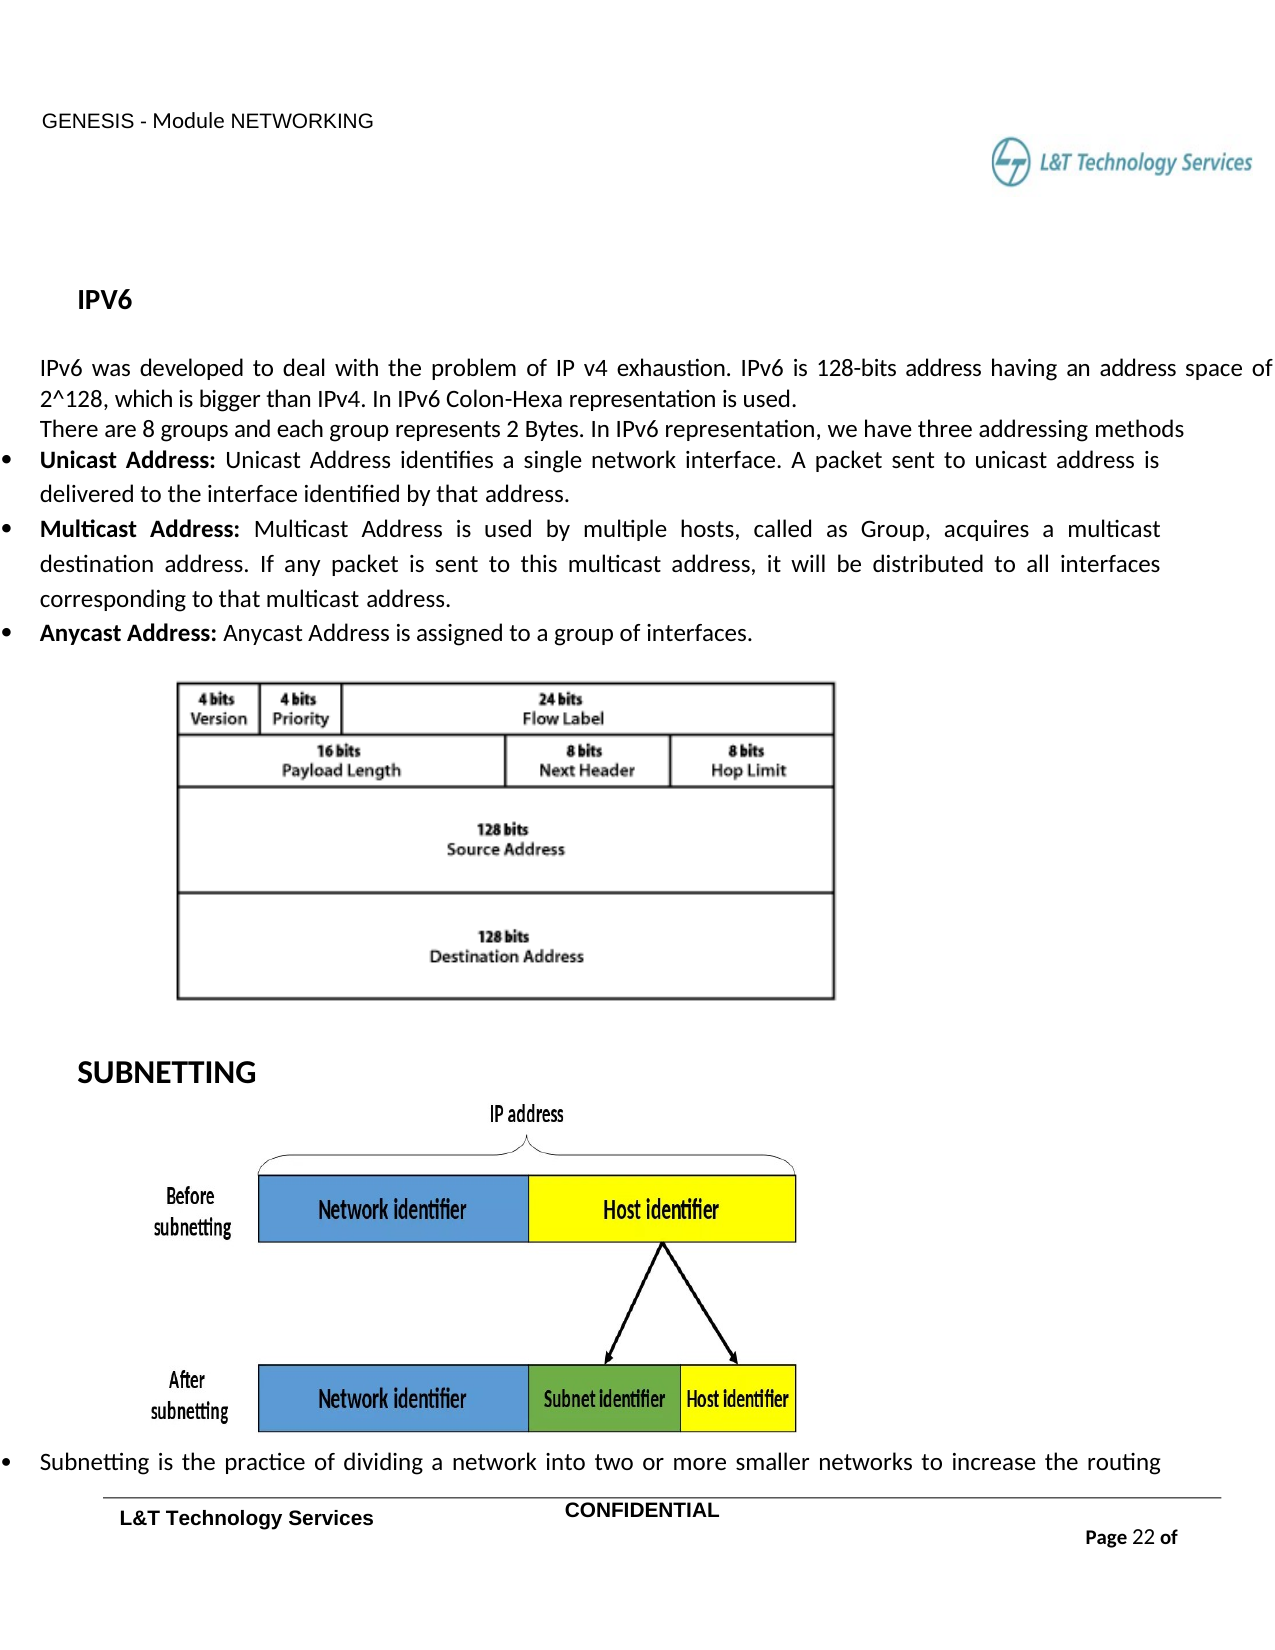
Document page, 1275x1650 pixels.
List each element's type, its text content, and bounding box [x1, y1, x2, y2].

text There are 8 groups and each group represents 2 Bytes. In IPv6 representation, we have three addressing methods [39, 413, 1273, 444]
list Anycast Address: Anycast Address is assigned to a group of interfaces. [2, 618, 1273, 647]
list Multicast Address: Multicast Address is used by multiple hosts, called as Group, acquires a multicast destination address. If any packet is sent to this multicast address, it will be distributed to all interfaces corresponding to that multicast address. [2, 513, 1162, 613]
picture [172, 678, 840, 1004]
picture [991, 134, 1253, 197]
text IPv6 was developed to deal with the problem of IP v4 exhaustion. IPv6 is 128-bits address having an address space of 2^128, which is bigger than IPv4. In IPv6 Colon-Hexa representation is used. [39, 352, 1273, 413]
text IPV6 [39, 281, 1273, 317]
list Unicast Address: Unicast Address identifies a single network interface. A packet sent to unicast address is delivered to the interface identified by that address. [2, 444, 1161, 509]
picture [150, 1102, 799, 1438]
text SUBNETTING [39, 1051, 1273, 1092]
